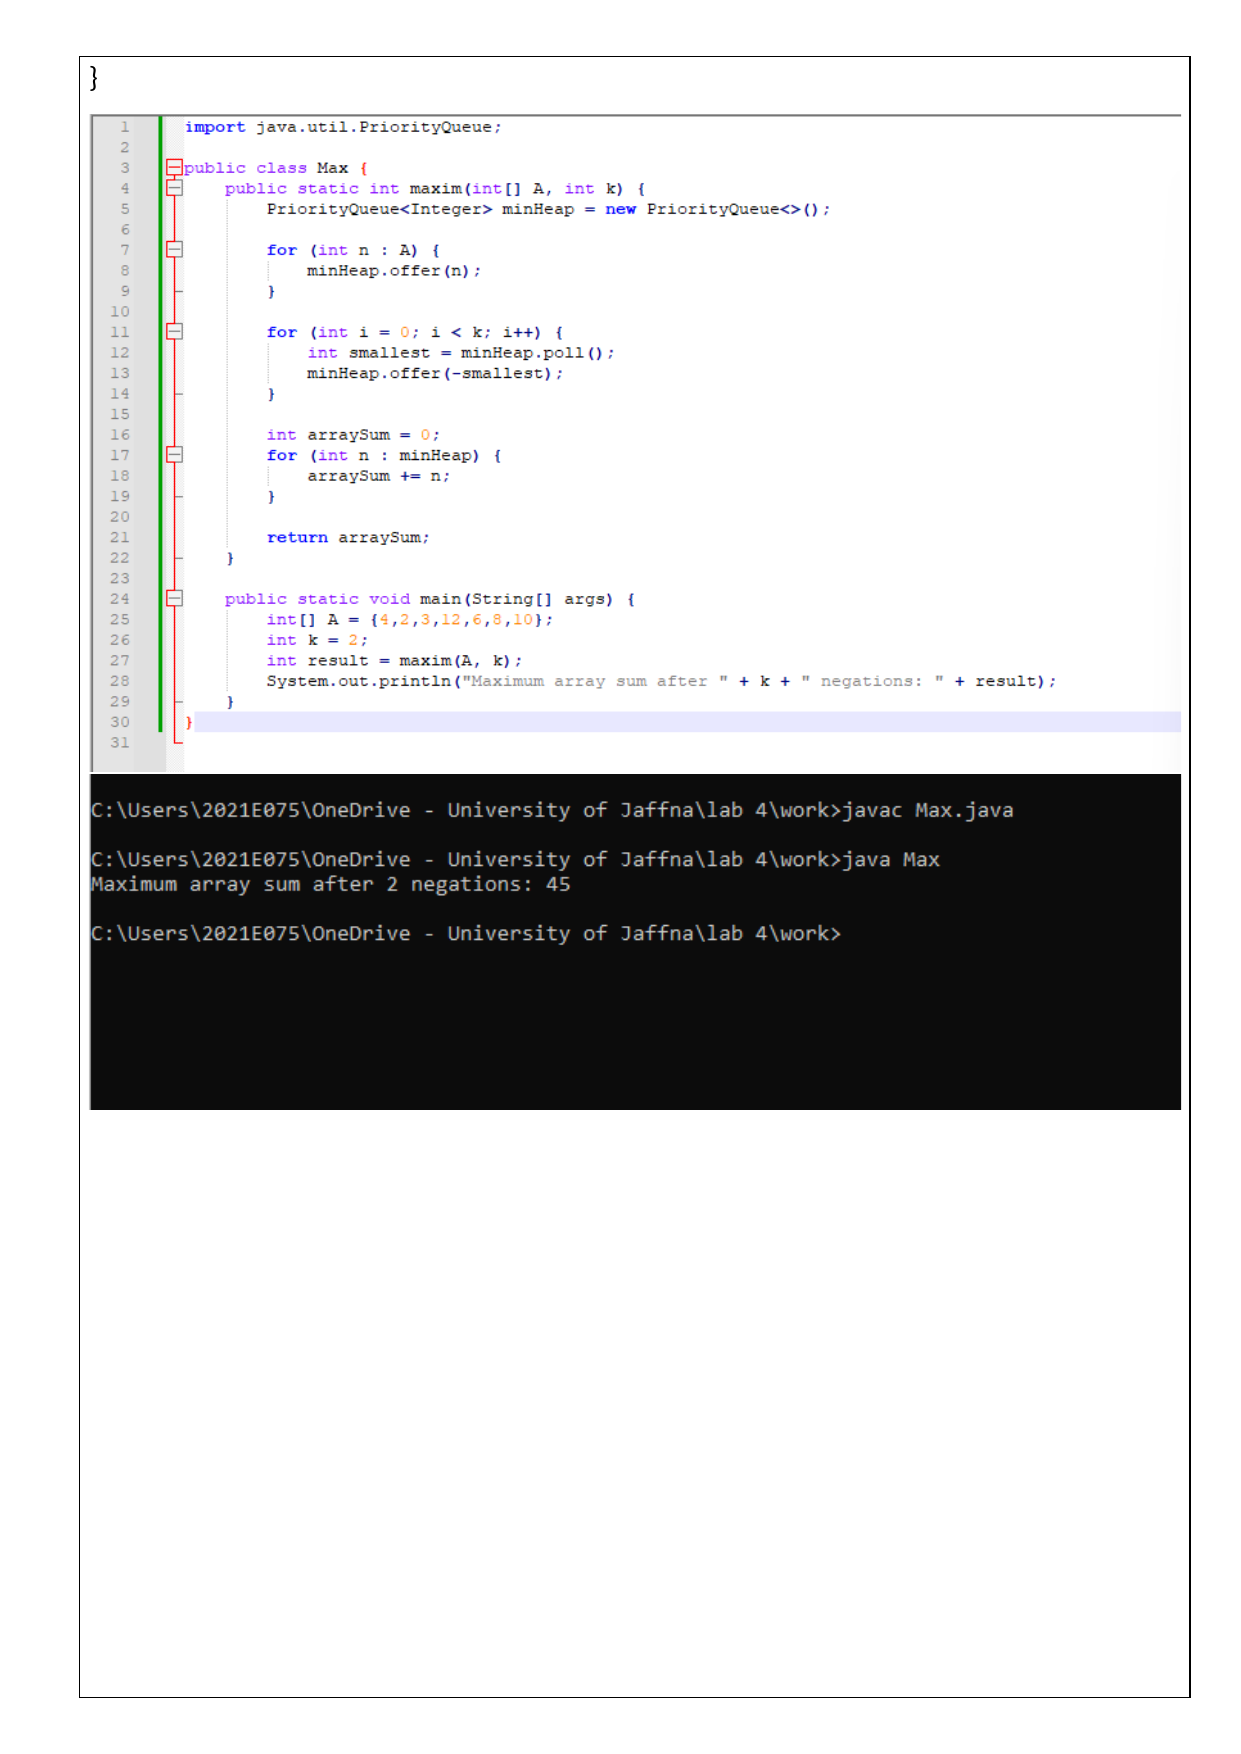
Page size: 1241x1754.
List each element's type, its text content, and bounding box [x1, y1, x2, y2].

picture [88, 774, 1182, 1110]
picture [88, 114, 1182, 772]
text } [89, 59, 1181, 95]
